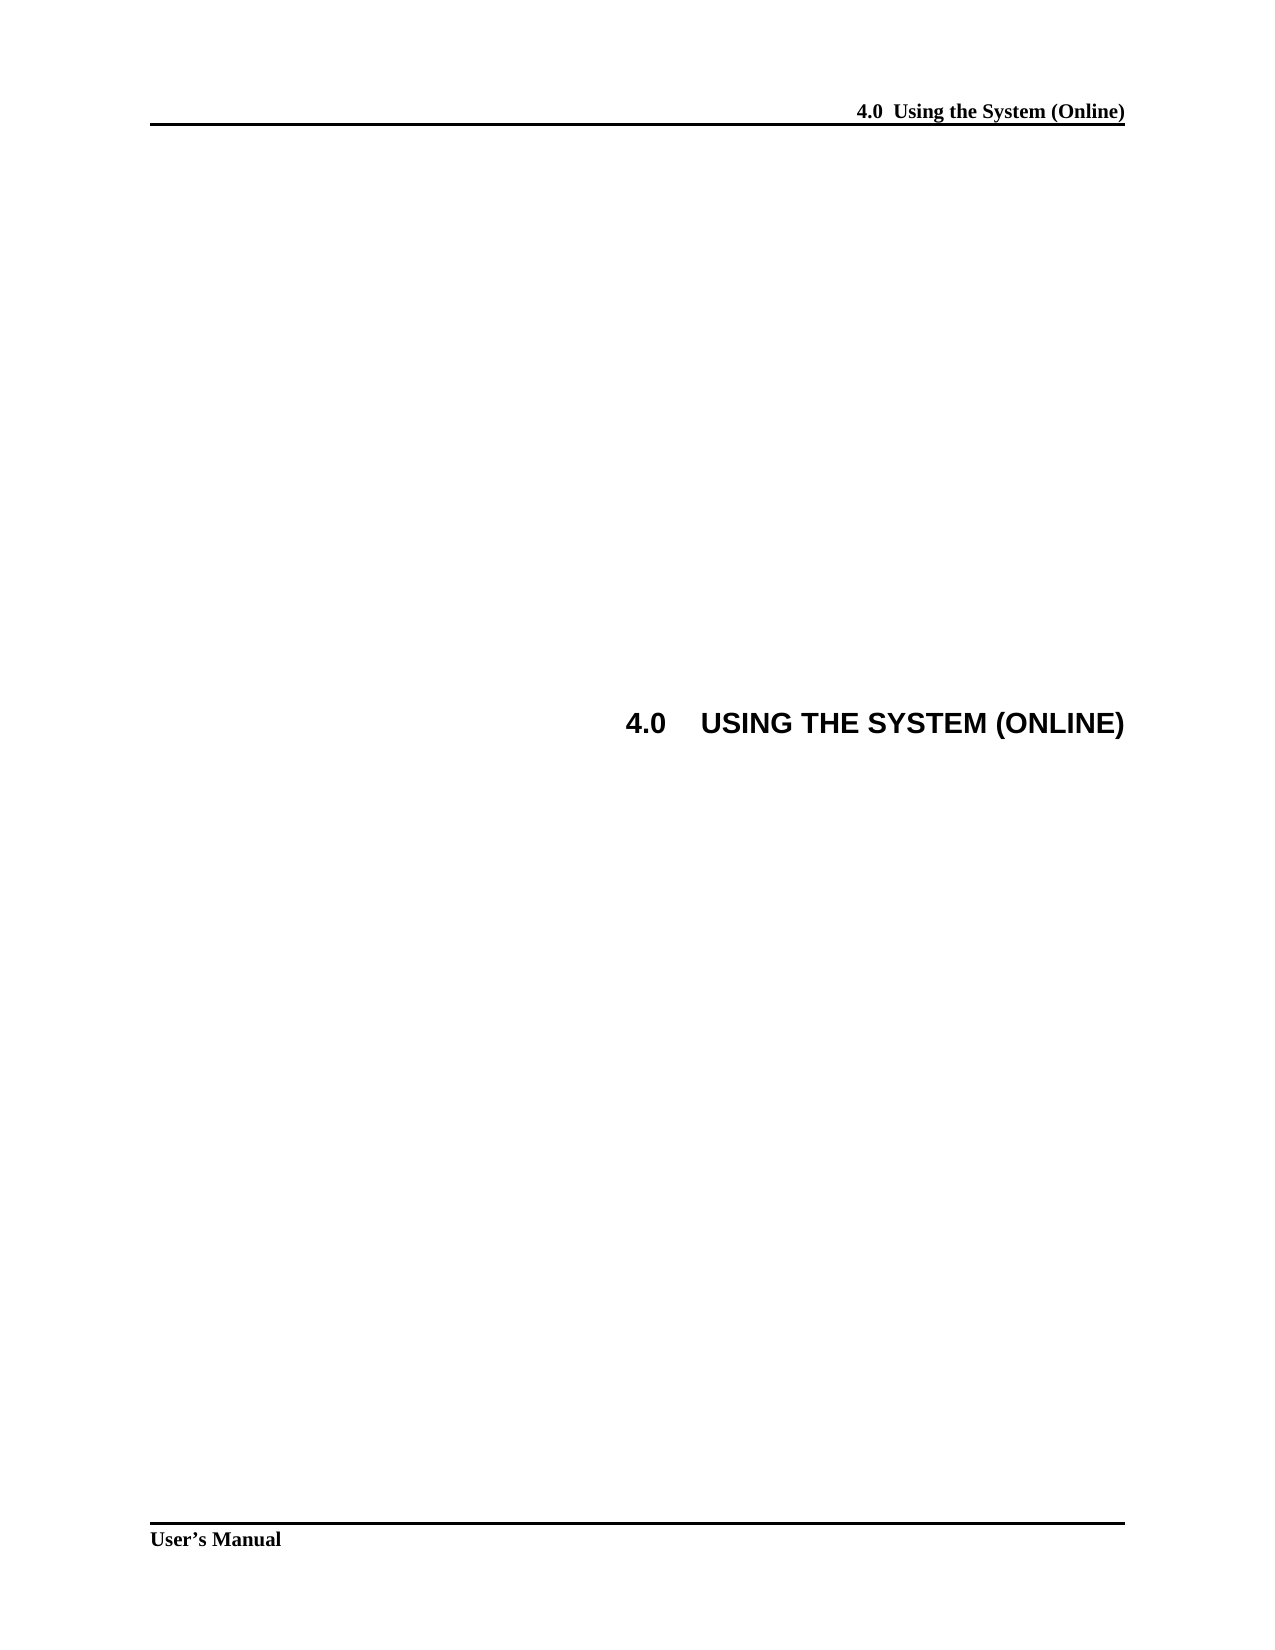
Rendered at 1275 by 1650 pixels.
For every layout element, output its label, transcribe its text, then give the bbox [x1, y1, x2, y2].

text 4.0 USING THE SYSTEM (ONLINE) [150, 706, 1125, 739]
